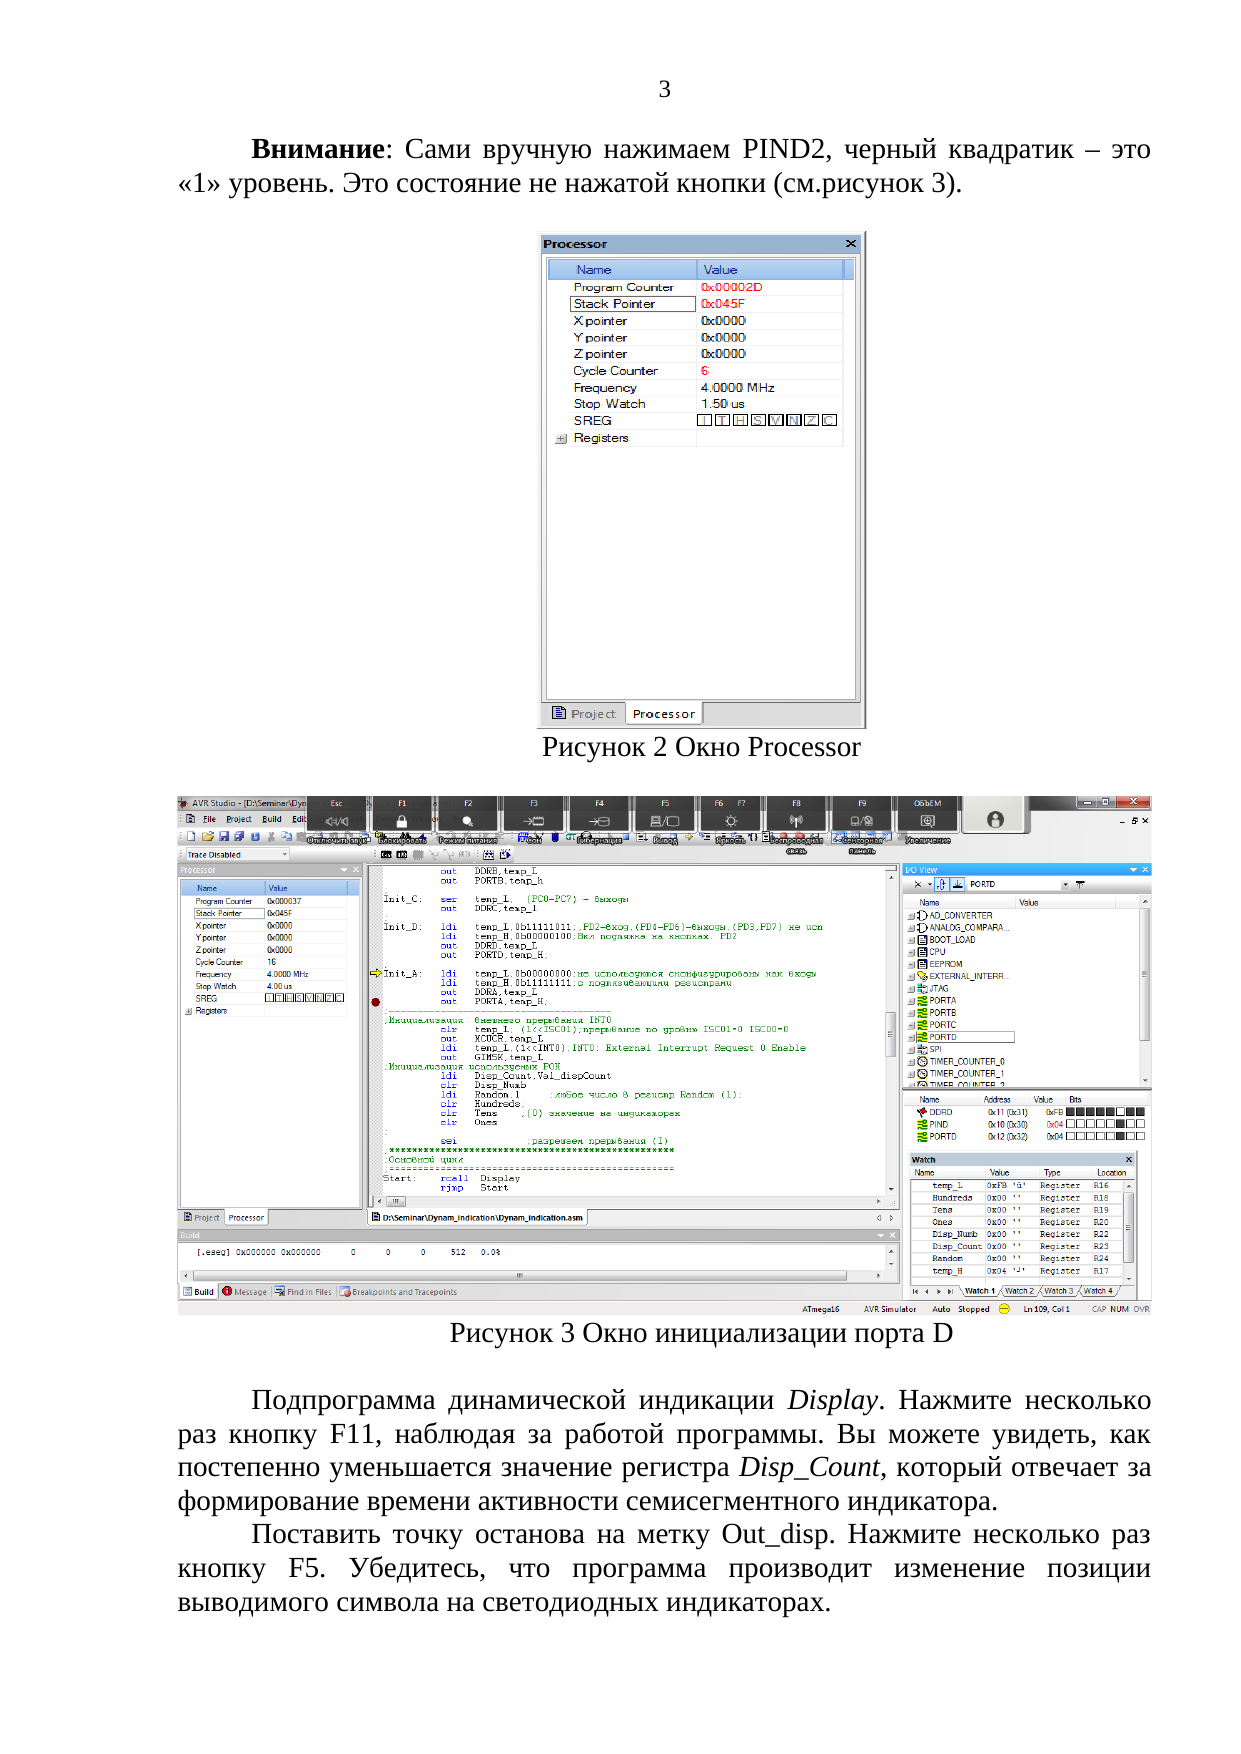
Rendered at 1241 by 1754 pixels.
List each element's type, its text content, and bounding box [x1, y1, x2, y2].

text Рисунок 3 Окно инициализации порта D [177, 1316, 1152, 1349]
text Подпрограмма динамической индикации Display. Нажмите несколько раз кнопку F11, наблюдая за работой программы. Вы можете увидеть, как постепенно уменьшается значение регистра Disp_Count, который отвечает за формирование времени активности семисегментного индикатора. [177, 1382, 1152, 1517]
text Поставить точку останова на метку Out_disp. Нажмите несколько раз кнопку F5. Убедитесь, что программа производит изменение позиции выводимого символа на светодиодных индикаторах. [177, 1517, 1152, 1617]
picture [536, 231, 867, 729]
text Рисунок 2 Окно Processor [177, 729, 1152, 762]
text Внимание: Сами вручную нажимаем PIND2, черный квадратик – это «1» уровень. Это состояние не нажатой кнопки (см.рисунок 3). [177, 131, 1152, 198]
picture [177, 796, 1152, 1316]
